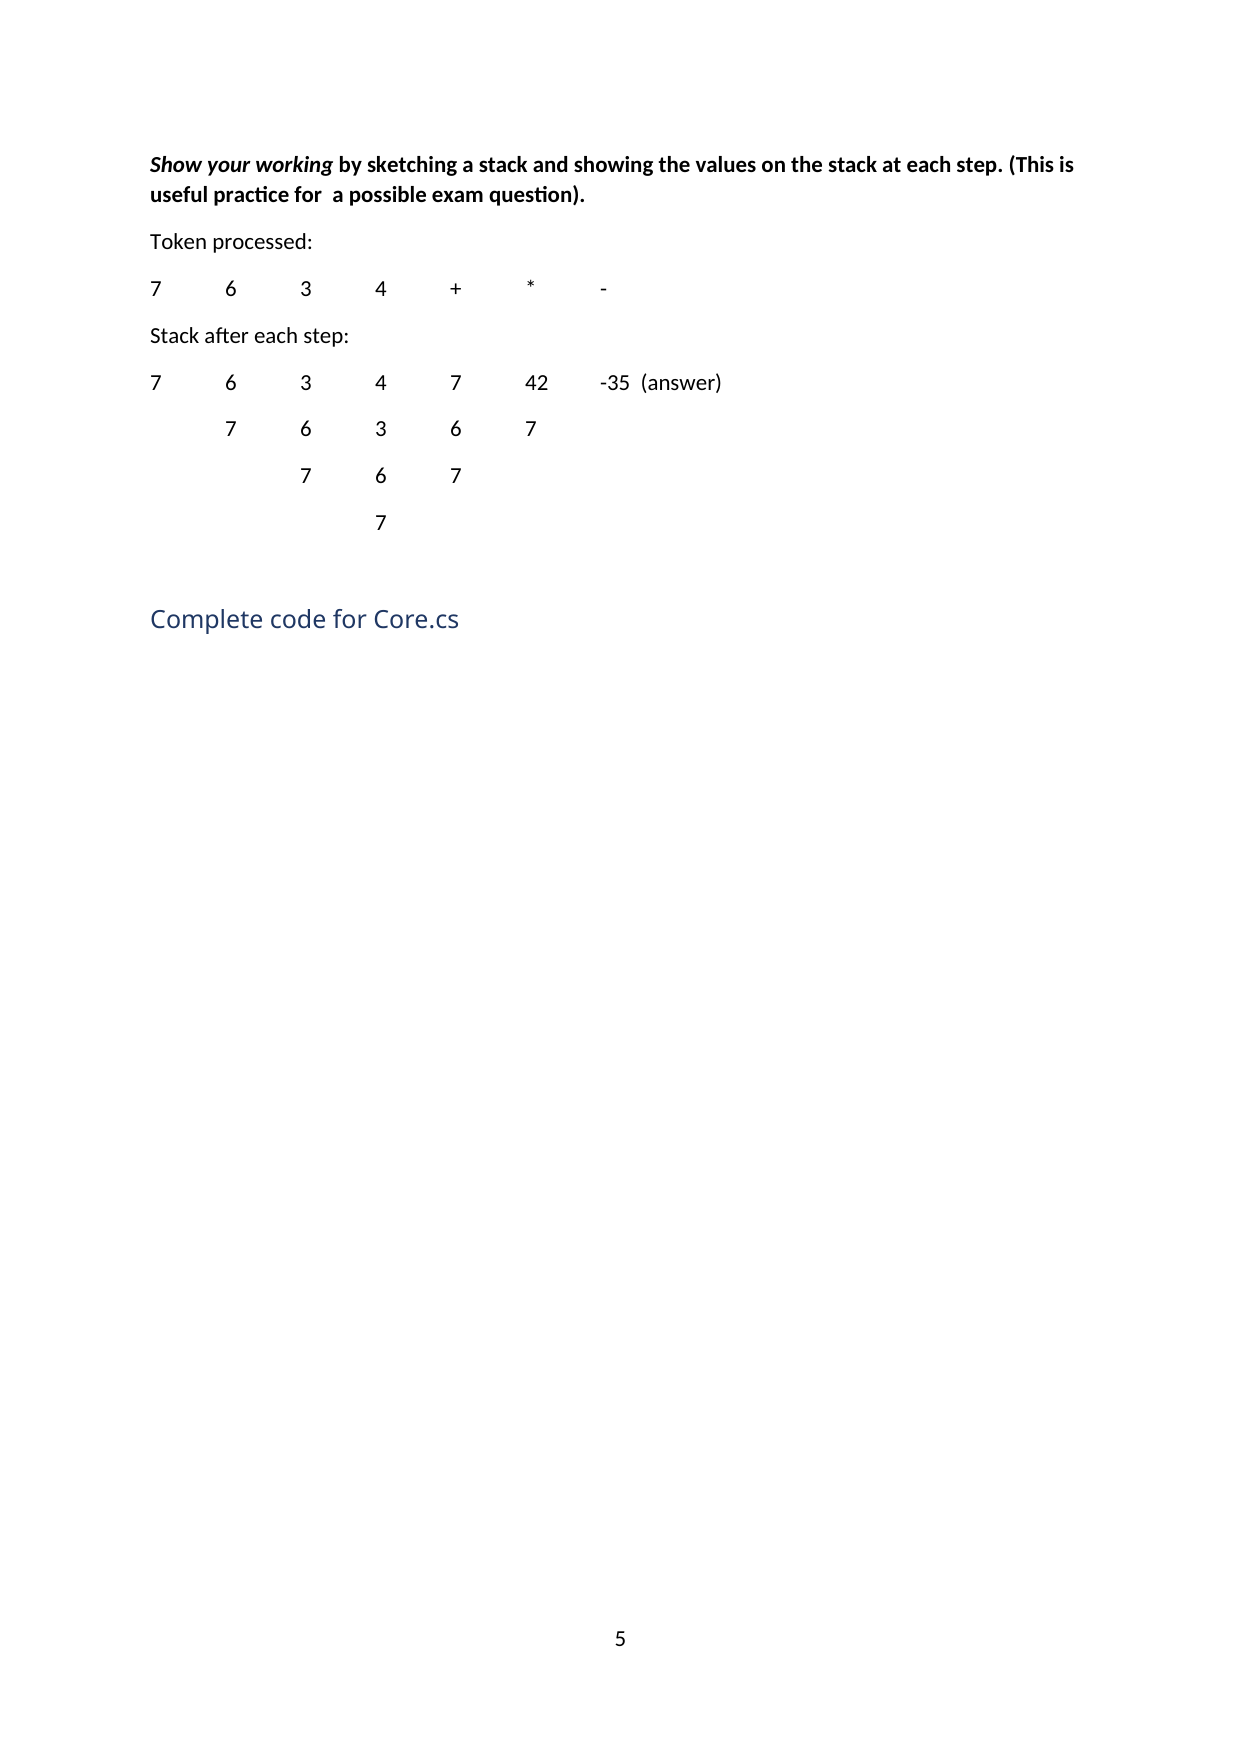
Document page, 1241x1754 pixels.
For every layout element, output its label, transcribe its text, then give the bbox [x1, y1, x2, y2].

text 7 6 3 4 7 42 -35 (answer) [150, 368, 1090, 396]
text Stack after each step: [150, 321, 1090, 349]
text 7 6 3 6 7 [150, 414, 1090, 443]
text 7 [300, 508, 1090, 536]
text 7 6 3 4 + * - [150, 274, 1090, 302]
text Token processed: [150, 227, 1090, 255]
subtitle Complete code for Core.cs [150, 602, 1090, 636]
text 7 6 7 [225, 461, 1090, 489]
text Show your working by sketching a stack and showing the values on the stack at each step. (This is useful practice for a possible exam question). [150, 150, 1090, 208]
